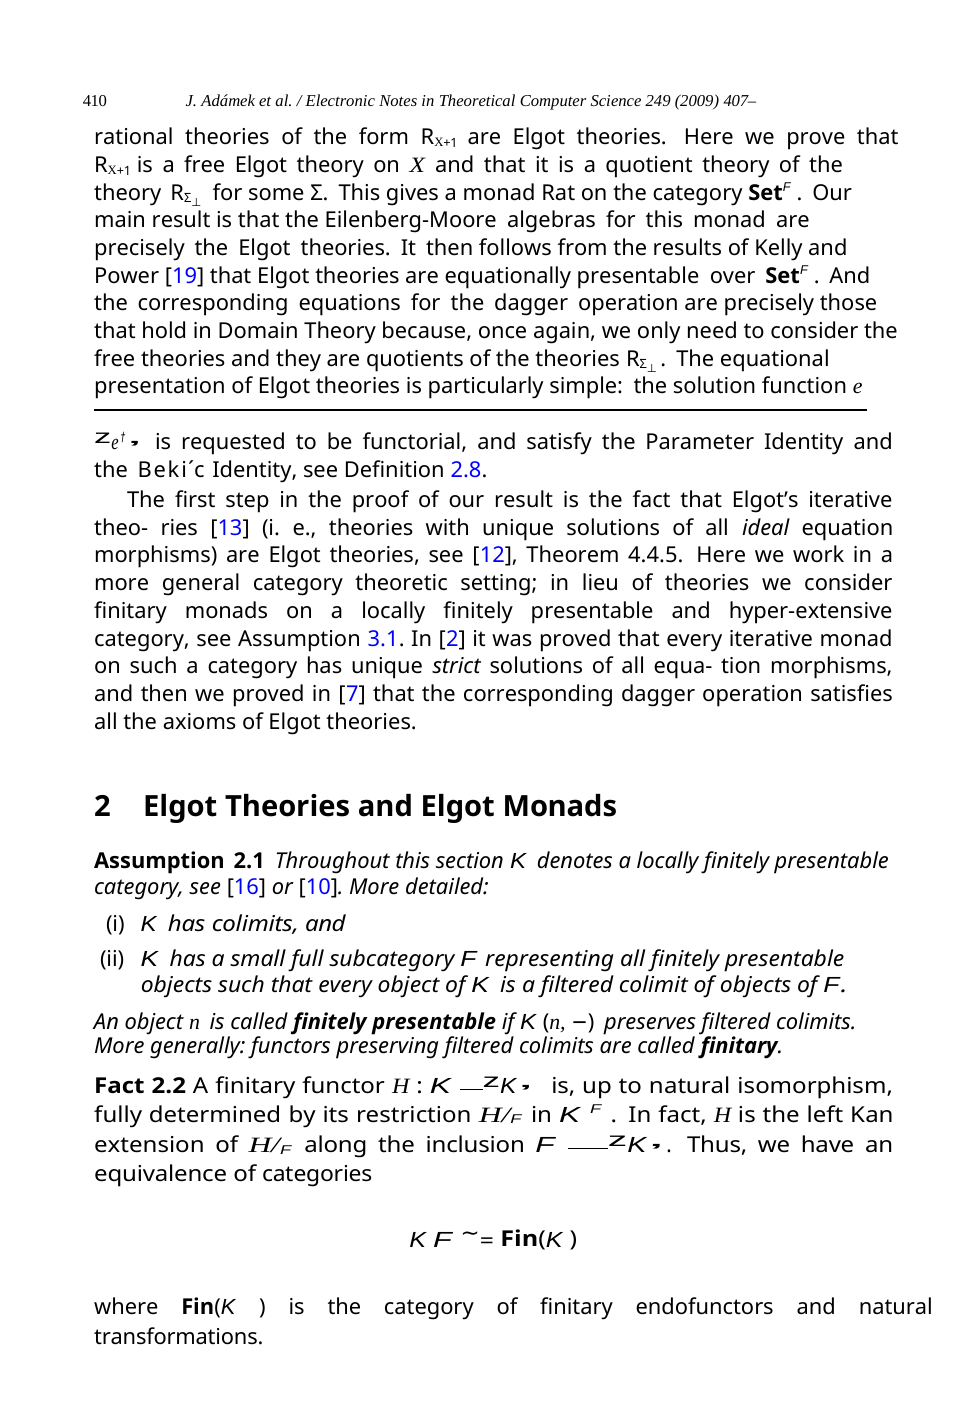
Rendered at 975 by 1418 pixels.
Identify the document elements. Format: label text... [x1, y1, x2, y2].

list K has colimits, and [106, 908, 933, 938]
text where Fin(K ) is the category of finitary endofunctors and natural transformations. [94, 1291, 933, 1351]
text K F ∼= Fin(K ) [71, 1219, 916, 1254]
text An object n is called finitely presentable if K (n, −) preserves ﬁltered colimits. More generally: functors preserving ﬁltered colimits are called finitary. [94, 1009, 908, 1060]
text Assumption 2.1 Throughout this section K denotes a locally ﬁnitely presentable category, see [16] or [10]. More detailed: [94, 847, 933, 901]
list K has a small full subcategory F representing all ﬁnitely presentable objects such that every object of K is a ﬁltered colimit of objects of F. [100, 945, 893, 998]
text rational theories of the form RX+1 are Elgot theories. Here we prove that RX+1 is a free Elgot theory on X and that it is a quotient theory of the theory RΣ⊥ for some Σ. This gives a monad Rat on the category SetF . Our main result is that the Eilenberg-Moore algebras for this monad are precisely the Elgot theories. It then follows from the results of Kelly and Power [19] that Elgot theories are equationally presentable over SetF . And the corresponding equations for the dagger operation are precisely those that hold in Domain Theory because, once again, we only need to consider the free theories and they are quotients of the theories RΣ⊥ . The equational presentation of Elgot theories is particularly simple: the solution function e ze†, is requested to be functorial, and satisfy the Parameter Identity and the Beki´c Identity, see Definition 2.8. [94, 122, 908, 483]
text Fact 2.2 A finitary functor H : K zK, is, up to natural isomorphism, fully determined by its restriction H/F in K F . In fact, H is the left Kan extension of H/F along the inclusion F zK,. Thus, we have an equivalence of categories [94, 1069, 893, 1188]
subtitle Elgot Theories and Elgot Monads [94, 785, 933, 825]
text The first step in the proof of our result is the fact that Elgot’s iterative theo- ries [13] (i. e., theories with unique solutions of all ideal equation morphisms) are Elgot theories, see [12], Theorem 4.4.5. Here we work in a more general category theoretic setting; in lieu of theories we consider finitary monads on a locally finitely presentable and hyper-extensive category, see Assumption 3.1. In [2] it was proved that every iterative monad on such a category has unique strict solutions of all equa- tion morphisms, and then we proved in [7] that the corresponding dagger operation satisfies all the axioms of Elgot theories. [94, 485, 893, 735]
